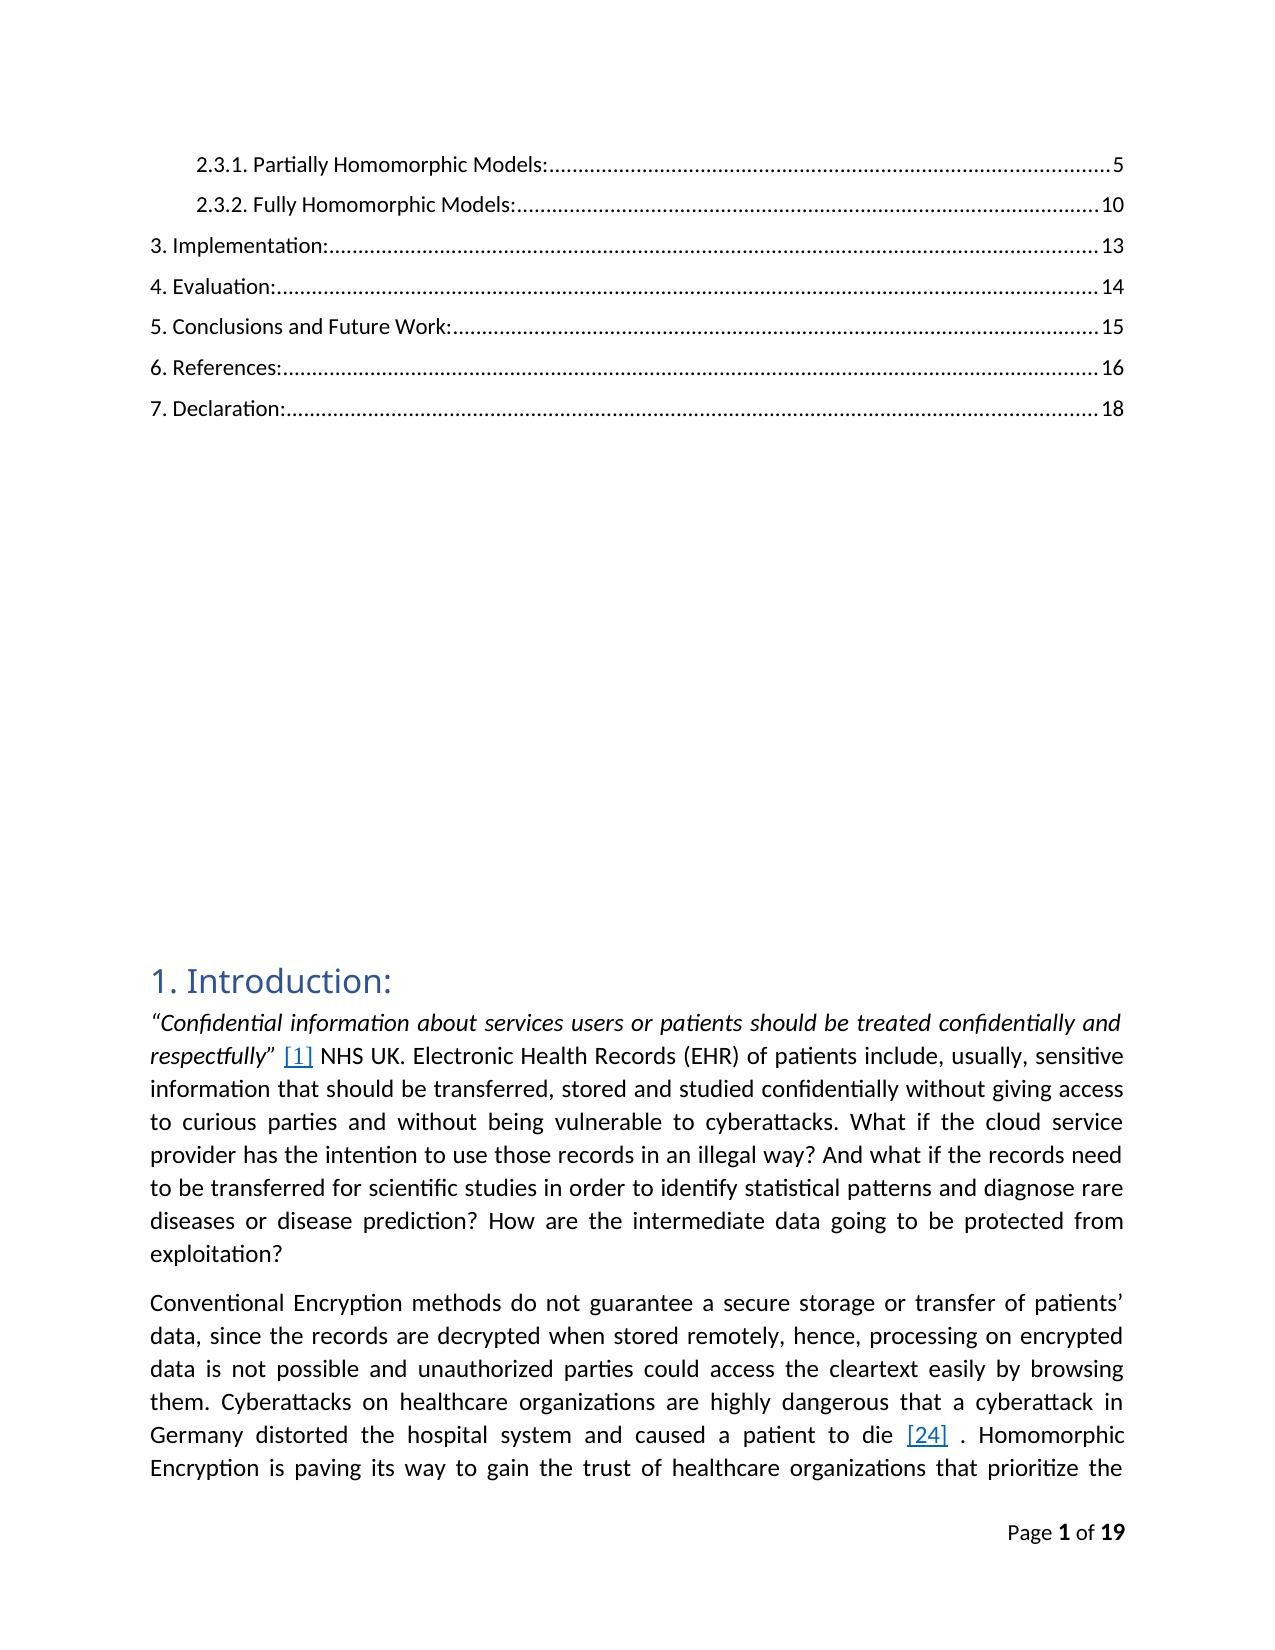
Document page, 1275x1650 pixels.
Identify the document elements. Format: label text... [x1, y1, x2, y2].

subtitle 1. Introduction: [150, 958, 1125, 1004]
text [150, 1287, 1125, 1482]
text “Confidential information about services users or patients should be treated confidentially and respectfully” [1] NHS UK. Electronic Health Records (EHR) of patients include, usually, sensitive information that should be transferred, stored and studied confidentially without giving access to curious parties and without being vulnerable to cyberattacks. What if the cloud service provider has the intention to use those records in an illegal way? And what if the records need to be transferred for scientific studies in order to identify statistical patterns and diagnose rare diseases or disease prediction? How are the intermediate data going to be protected from exploitation? [150, 1007, 1125, 1268]
